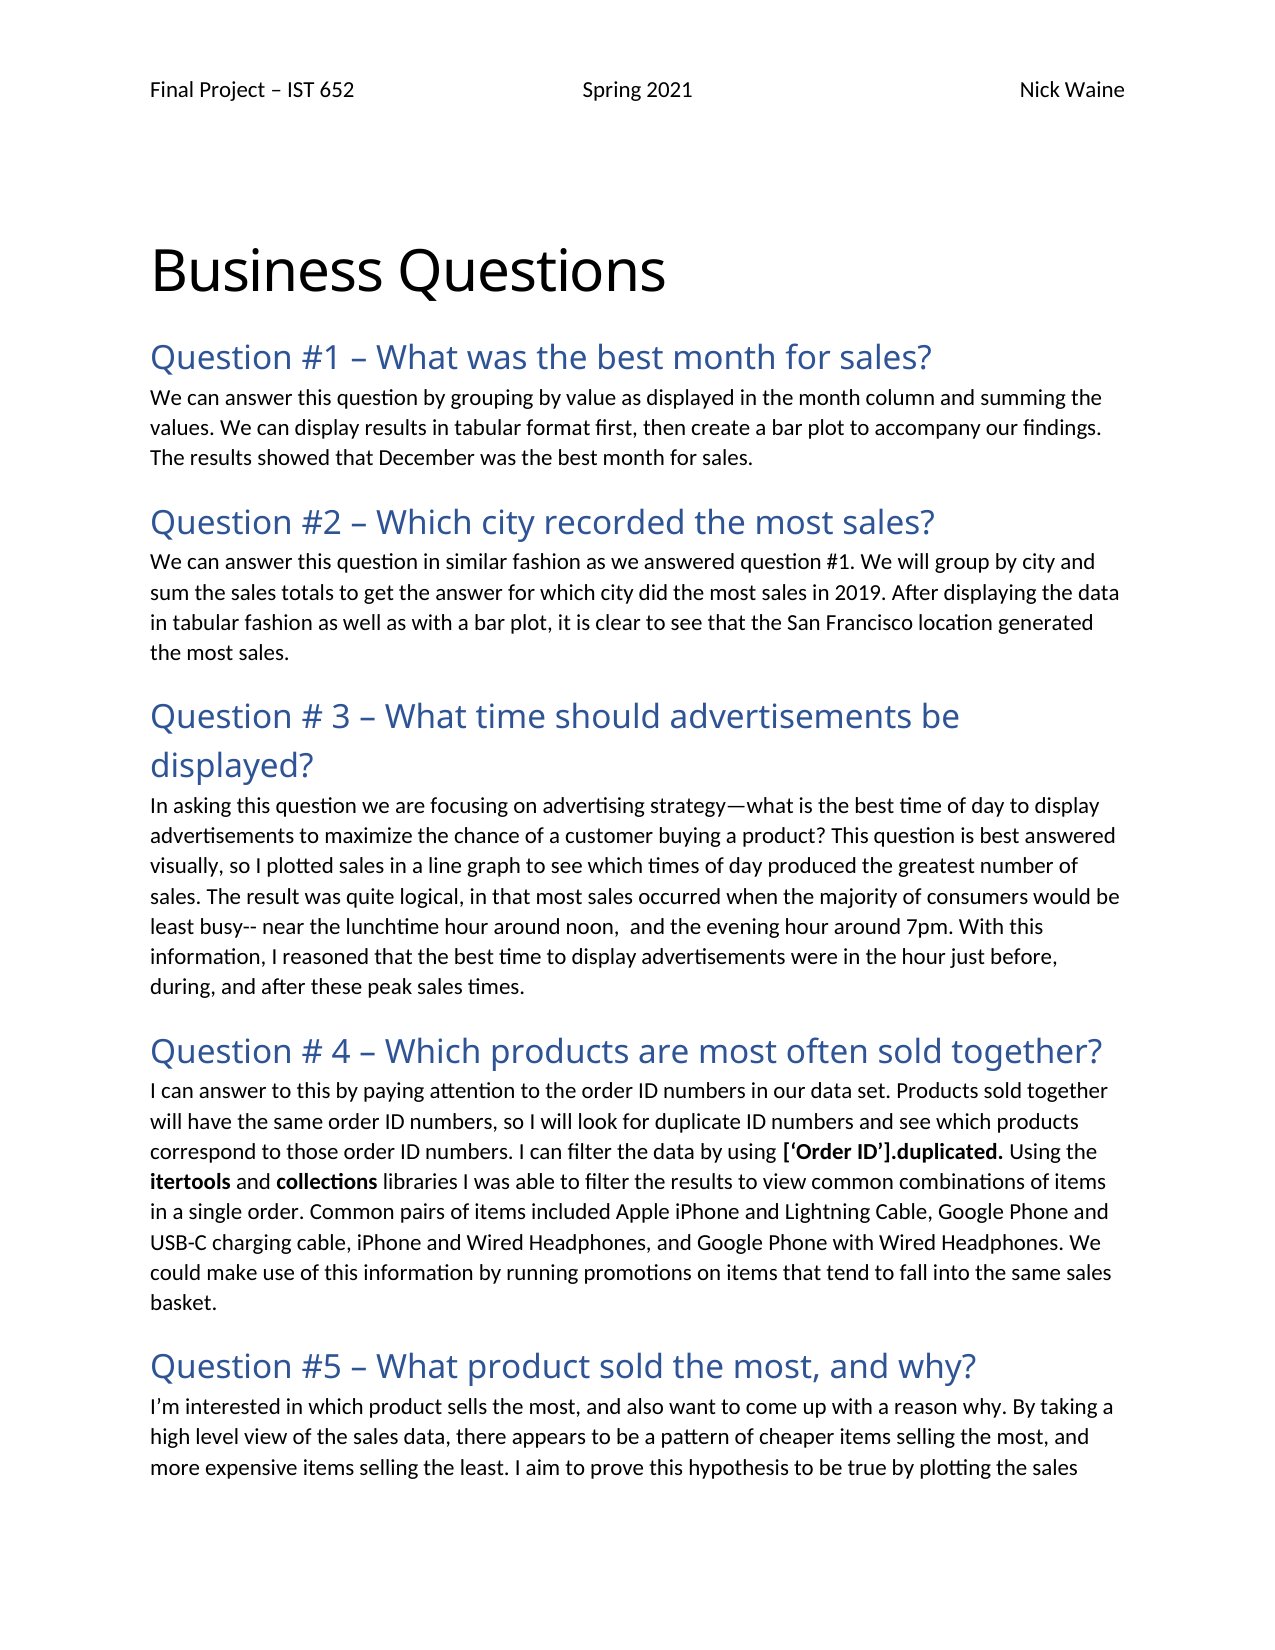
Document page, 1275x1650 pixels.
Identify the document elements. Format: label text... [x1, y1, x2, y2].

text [150, 1392, 1125, 1481]
text In asking this question we are focusing on advertising strategy—what is the best time of day to display advertisements to maximize the chance of a customer buying a product? This question is best answered visually, so I plotted sales in a line graph to see which times of day produced the greatest number of sales. The result was quite logical, in that most sales occurred when the majority of consumers would be least busy-- near the lunchtime hour around noon, and the evening hour around 7pm. With this information, I reasoned that the best time to display advertisements were in the hour just before, during, and after these peak sales times. [150, 791, 1125, 1001]
subtitle Question #2 – Which city recorded the most sales? [150, 498, 1125, 544]
text I can answer to this by paying attention to the order ID numbers in our data set. Products sold together will have the same order ID numbers, so I will look for duplicate ID numbers and see which products correspond to those order ID numbers. I can filter the data by using [‘Order ID’].duplicated. Using the itertools and collections libraries I was able to filter the results to view common combinations of items in a single order. Common pairs of items included Apple iPhone and Lightning Cable, Google Phone and USB-C charging cable, iPhone and Wired Headphones, and Google Phone with Wired Headphones. We could make use of this information by running promotions on items that tend to fall into the same sales basket. [150, 1077, 1125, 1316]
title Business Questions [150, 229, 1125, 309]
subtitle Question #5 – What product sold the most, and why? [150, 1343, 1125, 1389]
subtitle Question # 4 – Which products are most often sold together? [150, 1028, 1125, 1073]
text We can answer this question in similar fashion as we answered question #1. We will group by city and sum the sales totals to get the answer for which city did the most sales in 2019. After displaying the data in tabular fashion as well as with a bar plot, it is clear to see that the San Francisco location generated the most sales. [150, 547, 1125, 666]
subtitle Question # 3 – What time should advertisements be displayed? [150, 693, 1125, 788]
subtitle Question #1 – What was the best month for sales? [150, 334, 1125, 379]
text We can answer this question by grouping by value as displayed in the month column and summing the values. We can display results in tabular format first, then create a bar plot to accompany our findings. The results showed that December was the best month for sales. [150, 383, 1125, 471]
